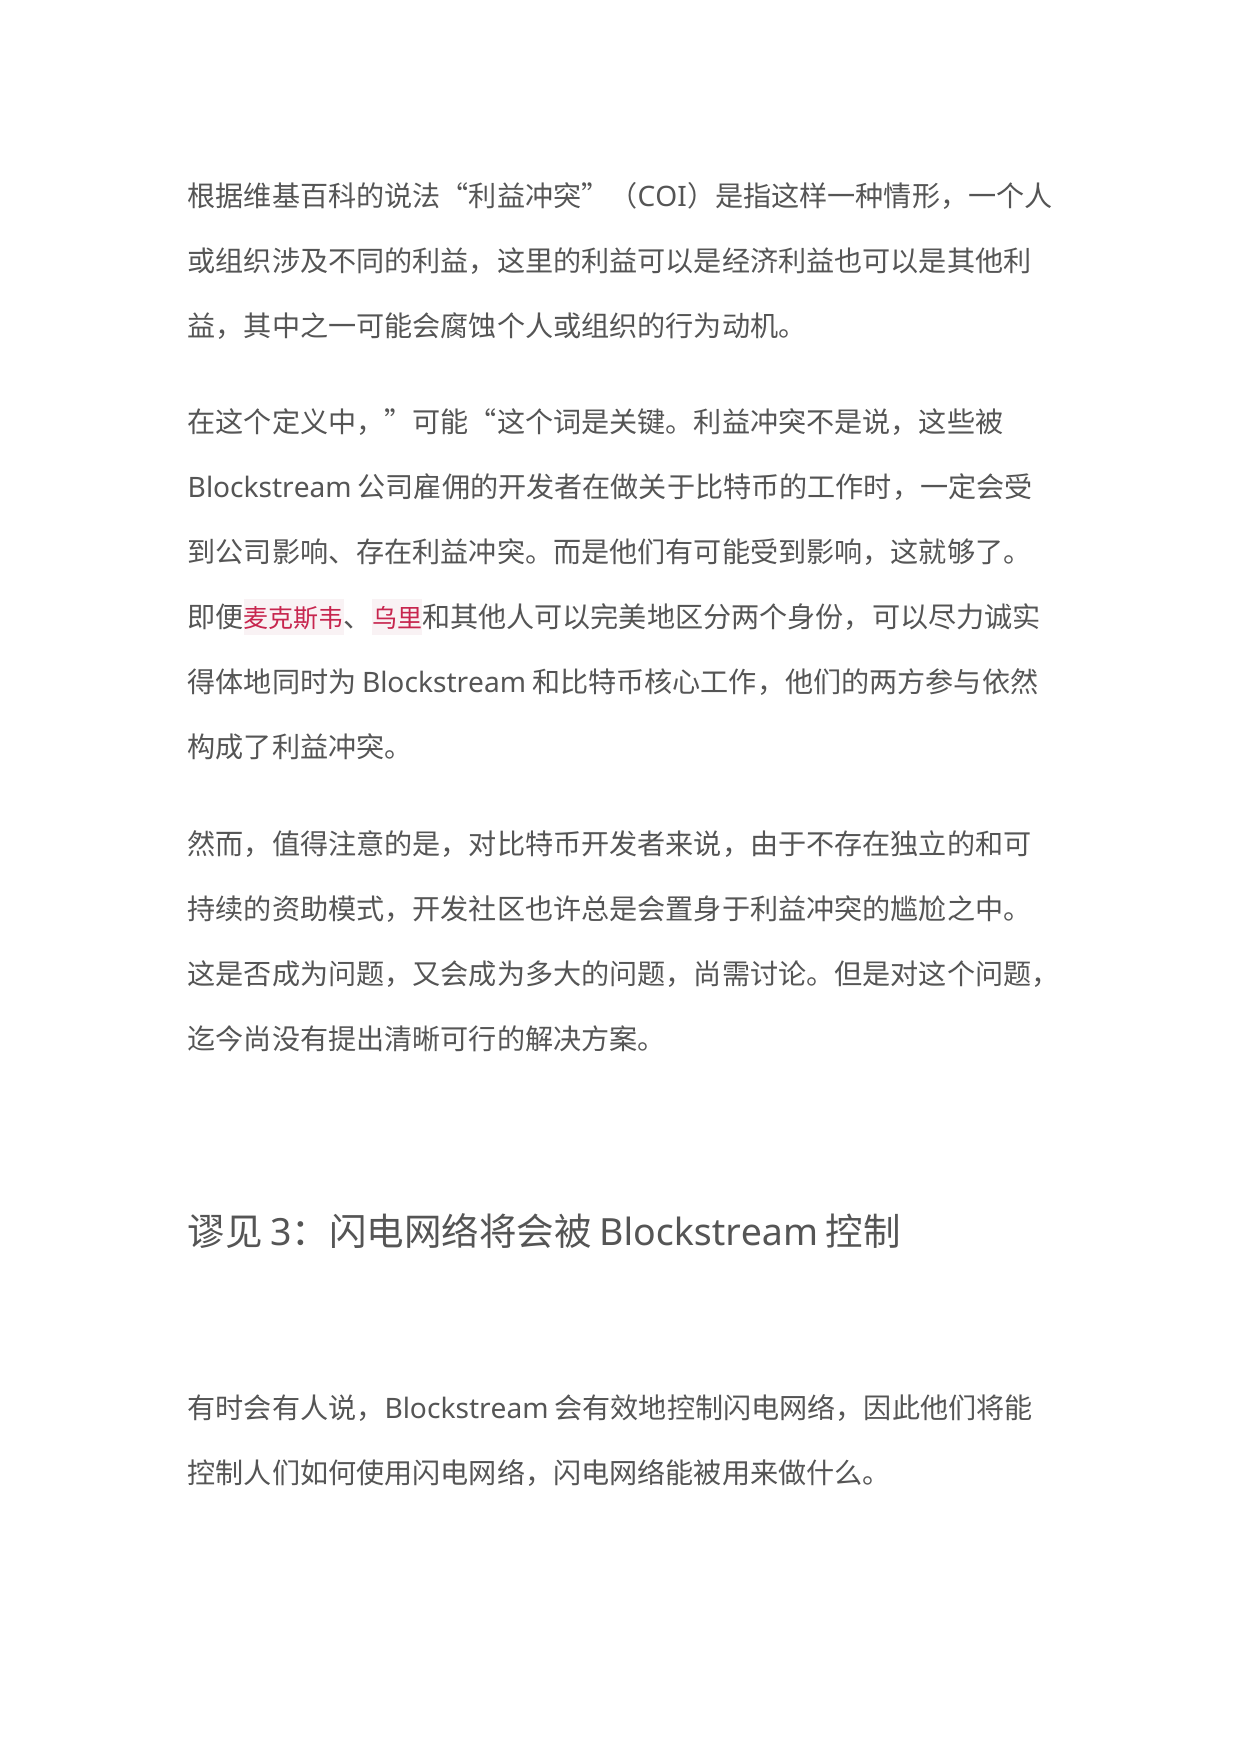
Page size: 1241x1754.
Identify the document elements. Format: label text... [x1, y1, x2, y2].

text 然而，值得注意的是，对比特币开发者来说，由于不存在独立的和可持续的资助模式，开发社区也许总是会置身于利益冲突的尴尬之中。这是否成为问题，又会成为多大的问题，尚需讨论。但是对这个问题，迄今尚没有提出清晰可行的解决方案。 [187, 809, 1053, 1069]
text 根据维基百科的说法“利益冲突”（COI）是指这样一种情形，一个人或组织涉及不同的利益，这里的利益可以是经济利益也可以是其他利益，其中之一可能会腐蚀个人或组织的行为动机。 [187, 162, 1053, 357]
text 有时会有人说，Blockstream会有效地控制闪电网络，因此他们将能控制人们如何使用闪电网络，闪电网络能被用来做什么。 [187, 1374, 1053, 1504]
text 在这个定义中，”可能“这个词是关键。利益冲突不是说，这些被Blockstream公司雇佣的开发者在做关于比特币的工作时，一定会受到公司影响、存在利益冲突。而是他们有可能受到影响，这就够了。即便麦克斯韦、乌里和其他人可以完美地区分两个身份，可以尽力诚实得体地同时为Blockstream和比特币核心工作，他们的两方参与依然构成了利益冲突。 [187, 388, 1053, 778]
text 谬见3：闪电网络将会被Blockstream控制 [187, 1197, 1053, 1262]
